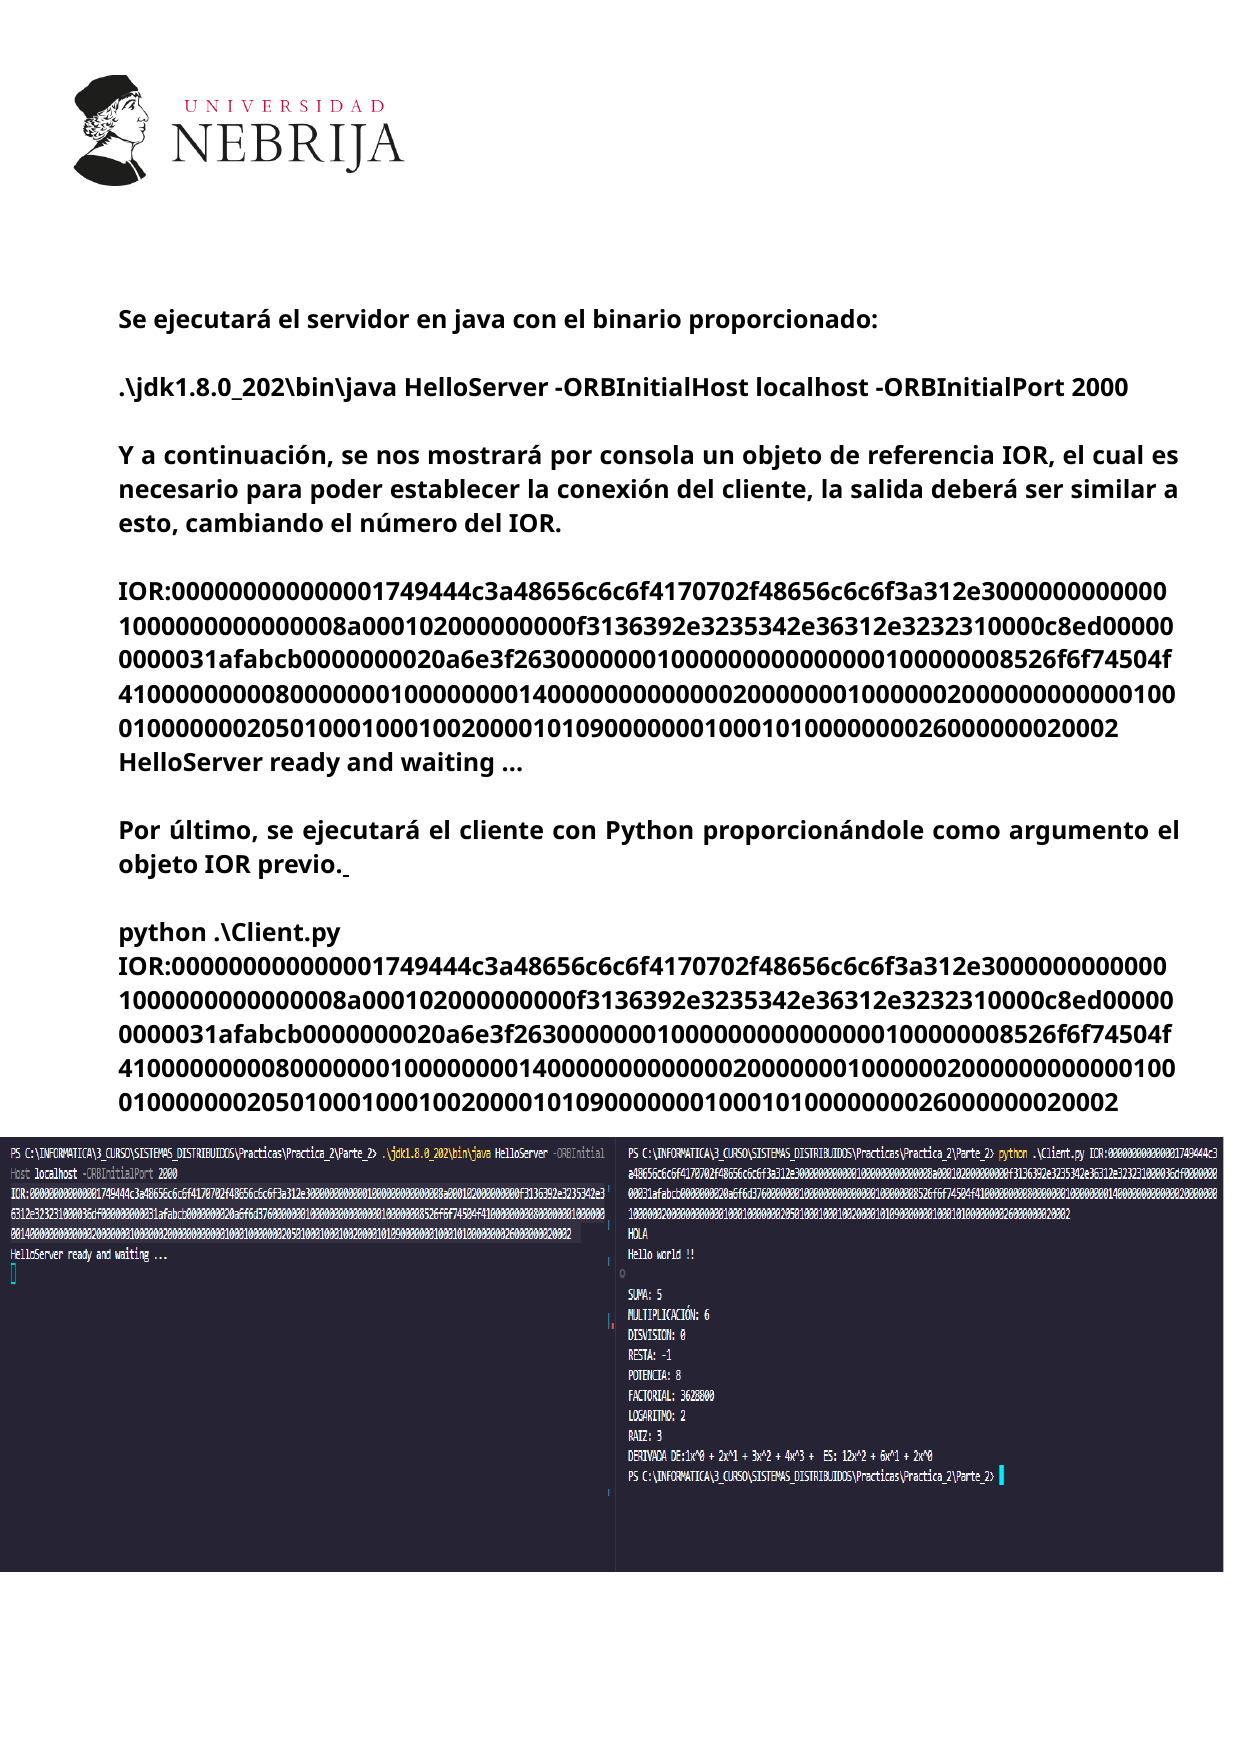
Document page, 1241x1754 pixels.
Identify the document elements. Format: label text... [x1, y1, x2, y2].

text python .\Client.py IOR:000000000000001749444c3a48656c6c6f4170702f48656c6c6f3a312e30000000000001000000000000008a000102000000000f3136392e3235342e36312e3232310000c8ed000000000031afabcb0000000020a6e3f26300000001000000000000000100000008526f6f74504f410000000008000000010000000014000000000000020000000100000020000000000001000100000002050100010001002000010109000000010001010000000026000000020002 [118, 915, 1181, 1119]
picture [0, 1137, 1224, 1572]
text HelloServer ready and waiting ... [118, 744, 1181, 778]
text IOR:000000000000001749444c3a48656c6c6f4170702f48656c6c6f3a312e30000000000001000000000000008a000102000000000f3136392e3235342e36312e3232310000c8ed000000000031afabcb0000000020a6e3f26300000001000000000000000100000008526f6f74504f410000000008000000010000000014000000000000020000000100000020000000000001000100000002050100010001002000010109000000010001010000000026000000020002 [118, 574, 1181, 744]
text Se ejecutará el servidor en java con el binario proporcionado: [118, 302, 1181, 336]
text .\jdk1.8.0_202\bin\java HelloServer -ORBInitialHost localhost -ORBInitialPort 2000 [118, 370, 1181, 404]
text Por último, se ejecutará el cliente con Python proporcionándole como argumento el objeto IOR previo. [118, 812, 1181, 881]
text Y a continuación, se nos mostrará por consola un objeto de referencia IOR, el cual es necesario para poder establecer la conexión del cliente, la salida deberá ser similar a esto, cambiando el número del IOR. [118, 438, 1181, 540]
picture [73, 75, 405, 186]
